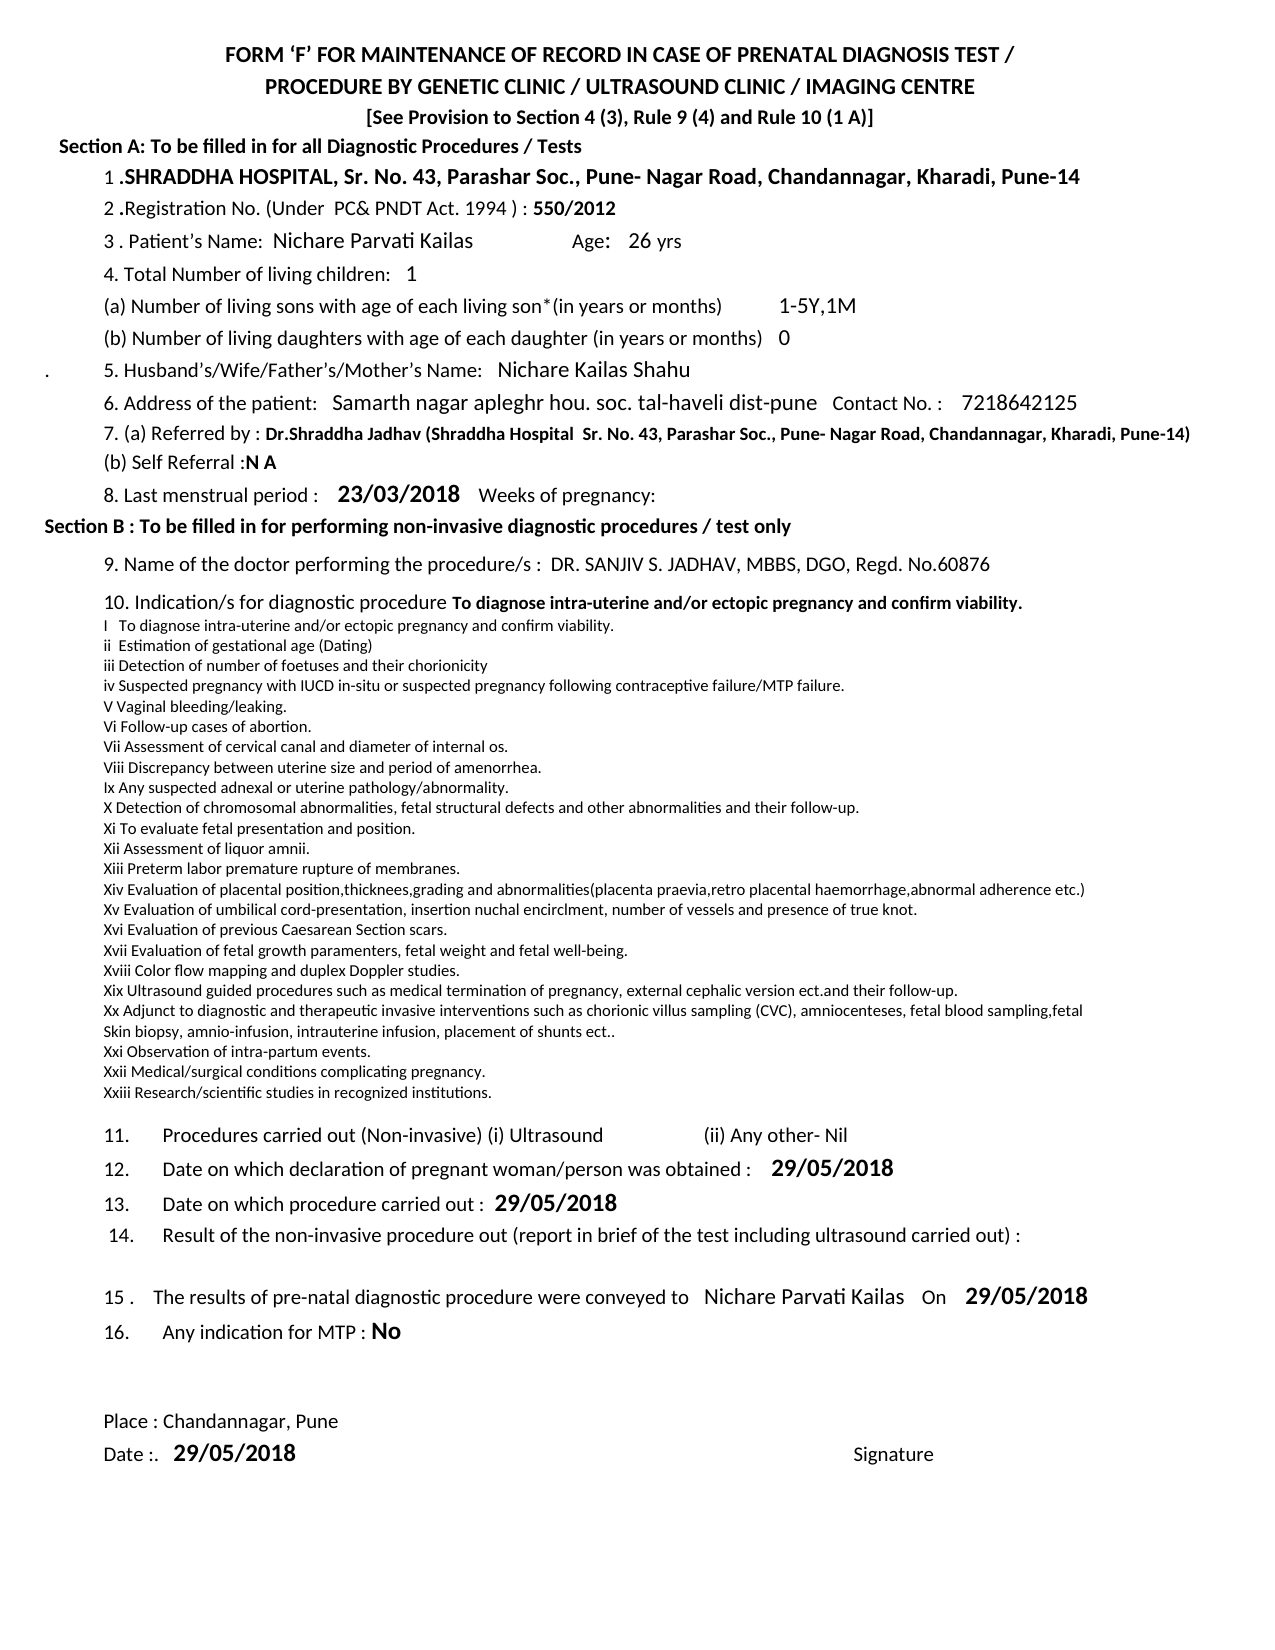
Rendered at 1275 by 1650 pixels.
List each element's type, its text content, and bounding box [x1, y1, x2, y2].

text 6. Address of the patient: Contact No. : [103, 388, 1255, 416]
text Xix Ultrasound guided procedures such as medical termination of pregnancy, external cephalic version ect.and their follow-up. [0, 980, 1275, 1001]
text Xiv Evaluation of placental position,thicknees,grading and abnormalities(placenta praevia,retro placental haemorrhage,abnormal adherence etc.) [0, 879, 1275, 899]
text Xviii Color flow mapping and duplex Doppler studies. [0, 960, 1275, 980]
text Vii Assessment of cervical canal and diameter of internal os. [0, 737, 1196, 757]
text 10. Indication/s for diagnostic procedure To diagnose intra-uterine and/or ectopic pregnancy and confirm viability. [75, 589, 1255, 615]
text Xi To evaluate fetal presentation and position. [0, 818, 1196, 838]
text Xiii Preterm labor premature rupture of membranes. [0, 858, 1196, 879]
text (a) Number of living sons with age of each living son*(in years or months) [44, 291, 1255, 319]
text Section A: To be filled in for all Diagnostic Procedures / Tests [44, 133, 1196, 159]
text (b) Number of living daughters with age of each daughter (in years or months) [44, 323, 1255, 351]
text 9. Name of the doctor performing the procedure/s : DR. SANJIV S. JADHAV, MBBS, DGO, Regd. No.60876 [0, 551, 1255, 577]
text PROCEDURE BY GENETIC CLINIC / ULTRASOUND CLINIC / IMAGING CENTRE [44, 72, 1196, 100]
text Date :. Signature [0, 1438, 1275, 1468]
text Xii Assessment of liquor amnii. [0, 838, 1196, 858]
text Xvi Evaluation of previous Caesarean Section scars. [0, 919, 1275, 940]
text . 5. Husband’s/Wife/Father’s/Mother’s Name: [44, 355, 1255, 383]
text Ix Any suspected adnexal or uterine pathology/abnormality. [0, 777, 1196, 798]
text iv Suspected pregnancy with IUCD in-situ or suspected pregnancy following contraceptive failure/MTP failure. [0, 676, 1196, 696]
text Xxi Observation of intra-partum events. [103, 1041, 1275, 1062]
text 8. Last menstrual period : Weeks of pregnancy: [44, 478, 1255, 509]
text 2 .Registration No. (Under PC& PNDT Act. 1994 ) : 550/2012 [44, 195, 1196, 220]
text Skin biopsy, amnio-infusion, intrauterine infusion, placement of shunts ect.. [0, 1021, 1275, 1041]
text [See Provision to Section 4 (3), Rule 9 (4) and Rule 10 (1 A)] [44, 104, 1196, 129]
text 16. Any indication for MTP : No [0, 1315, 1275, 1346]
text 3 . Patient’s Name: Age: yrs [44, 224, 1166, 254]
text Xv Evaluation of umbilical cord-presentation, insertion nuchal encirclment, number of vessels and presence of true knot. [0, 899, 1275, 919]
text 13. Date on which procedure carried out : [0, 1187, 1275, 1217]
text 4. Total Number of living children: [44, 259, 1196, 287]
text 14. Result of the non-invasive procedure out (report in brief of the test including ultrasound carried out) : [103, 1222, 1226, 1247]
text 12. Date on which declaration of pregnant woman/person was obtained : [0, 1152, 1275, 1182]
text Place : Chandannagar, Pune [0, 1408, 1275, 1434]
text Vi Follow-up cases of abortion. [0, 716, 1196, 737]
text FORM ‘F’ FOR MAINTENANCE OF RECORD IN CASE OF PRENATAL DIAGNOSIS TEST / [44, 40, 1196, 68]
text iii Detection of number of foetuses and their chorionicity [0, 655, 1196, 676]
text Viii Discrepancy between uterine size and period of amenorrhea. [0, 757, 1196, 777]
text Xxiii Research/scientific studies in recognized institutions. [0, 1082, 1275, 1102]
text Xvii Evaluation of fetal growth paramenters, fetal weight and fetal well-being. [0, 940, 1275, 960]
text I To diagnose intra-uterine and/or ectopic pregnancy and confirm viability. [75, 615, 1255, 635]
text Xx Adjunct to diagnostic and therapeutic invasive interventions such as chorionic villus sampling (CVC), amniocenteses, fetal blood sampling,fetal [0, 1001, 1275, 1021]
text Xxii Medical/surgical conditions complicating pregnancy. [0, 1062, 1275, 1082]
text Section B : To be filled in for performing non-invasive diagnostic procedures / test only [44, 513, 1255, 538]
text (b) Self Referral :N A [44, 449, 1255, 474]
text V Vaginal bleeding/leaking. [0, 696, 1196, 716]
text 11. Procedures carried out (Non-invasive) (i) Ultrasound (ii) Any other- Nil [0, 1123, 1275, 1148]
text ii Estimation of gestational age (Dating) [0, 635, 1196, 655]
text 7. (a) Referred by : Dr.Shraddha Jadhav (Shraddha Hospital Sr. No. 43, Parashar Soc., Pune- Nagar Road, Chandannagar, Kharadi, Pune-14) [44, 420, 1255, 445]
text X Detection of chromosomal abnormalities, fetal structural defects and other abnormalities and their follow-up. [0, 798, 1196, 818]
text 15 . The results of pre-natal diagnostic procedure were conveyed to On [0, 1280, 1275, 1311]
text 1 .SHRADDHA HOSPITAL, Sr. No. 43, Parashar Soc., Pune- Nagar Road, Chandannagar, Kharadi, Pune-14 [44, 162, 1196, 191]
